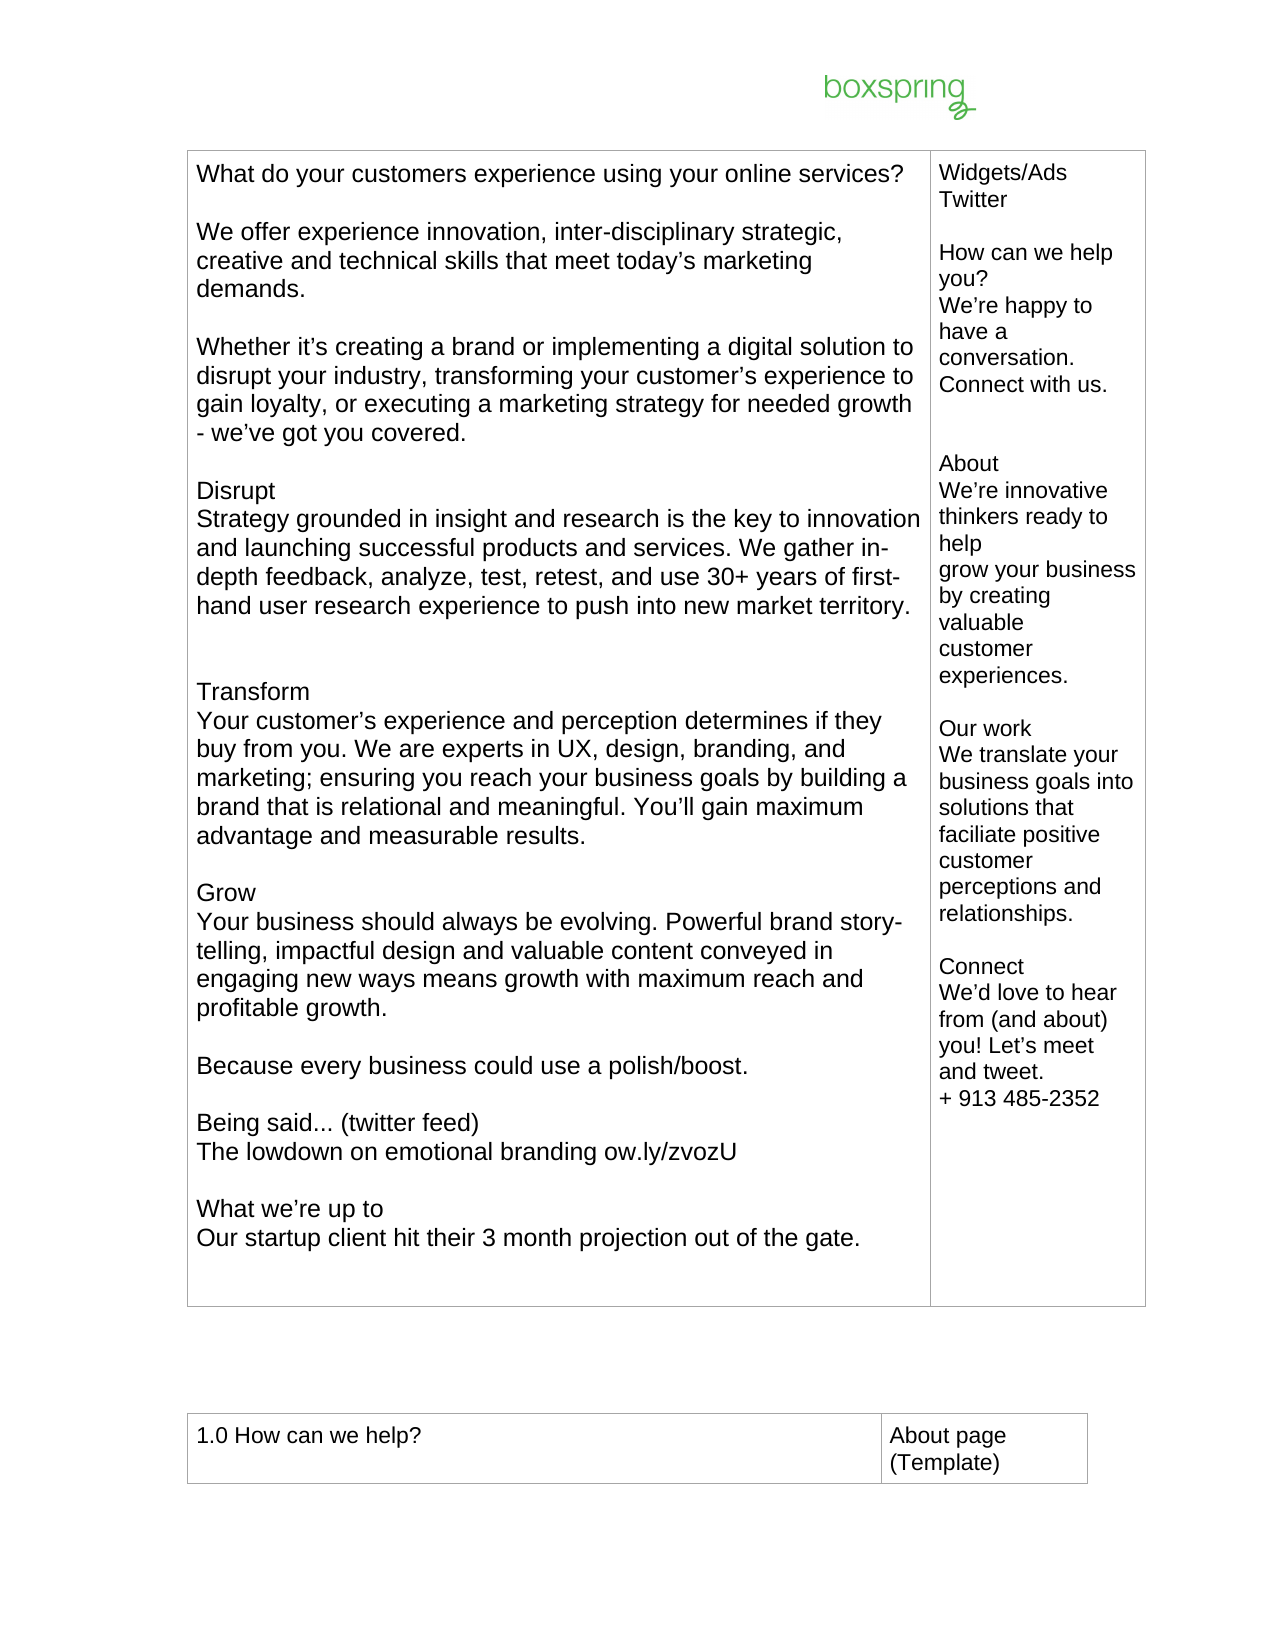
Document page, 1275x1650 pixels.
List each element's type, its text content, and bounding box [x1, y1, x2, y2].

picture [825, 75, 977, 120]
table_cell Widgets/Ads Twitter How can we help you? We’re happy to have a conversation. Connect with us. About We’re innovative thinkers ready to help grow your business by creating valuable customer experiences. Our work We translate your business goals into solutions that faciliate positive customer perceptions and relationships. Connect We’d love to hear from (and about) you! Let’s meet and tweet. + 913 485-2352 [931, 151, 1145, 1306]
table_cell What do your customers experience using your online services? We offer experience innovation, inter-disciplinary strategic, creative and technical skills that meet today’s marketing demands. Whether it’s creating a brand or implementing a digital solution to disrupt your industry, transforming your customer’s experience to gain loyalty, or executing a marketing strategy for needed growth - we’ve got you covered. Disrupt Strategy grounded in insight and research is the key to innovation and launching successful products and services. We gather in-depth feedback, analyze, test, retest, and use 30+ years of first-hand user research experience to push into new market territory. Transform Your customer’s experience and perception determines if they buy from you. We are experts in UX, design, branding, and marketing; ensuring you reach your business goals by building a brand that is relational and meaningful. You’ll gain maximum advantage and measurable results. Grow Your business should always be evolving. Powerful brand story-telling, impactful design and valuable content conveyed in engaging new ways means growth with maximum reach and profitable growth. Because every business could use a polish/boost. Being said... (twitter feed) The lowdown on emotional branding ow.ly/zvozU What we’re up to Our startup client hit their 3 month projection out of the gate. [188, 151, 930, 1306]
table_header About page (Template) [882, 1414, 1087, 1483]
table_header 1.0 How can we help? [188, 1414, 881, 1483]
